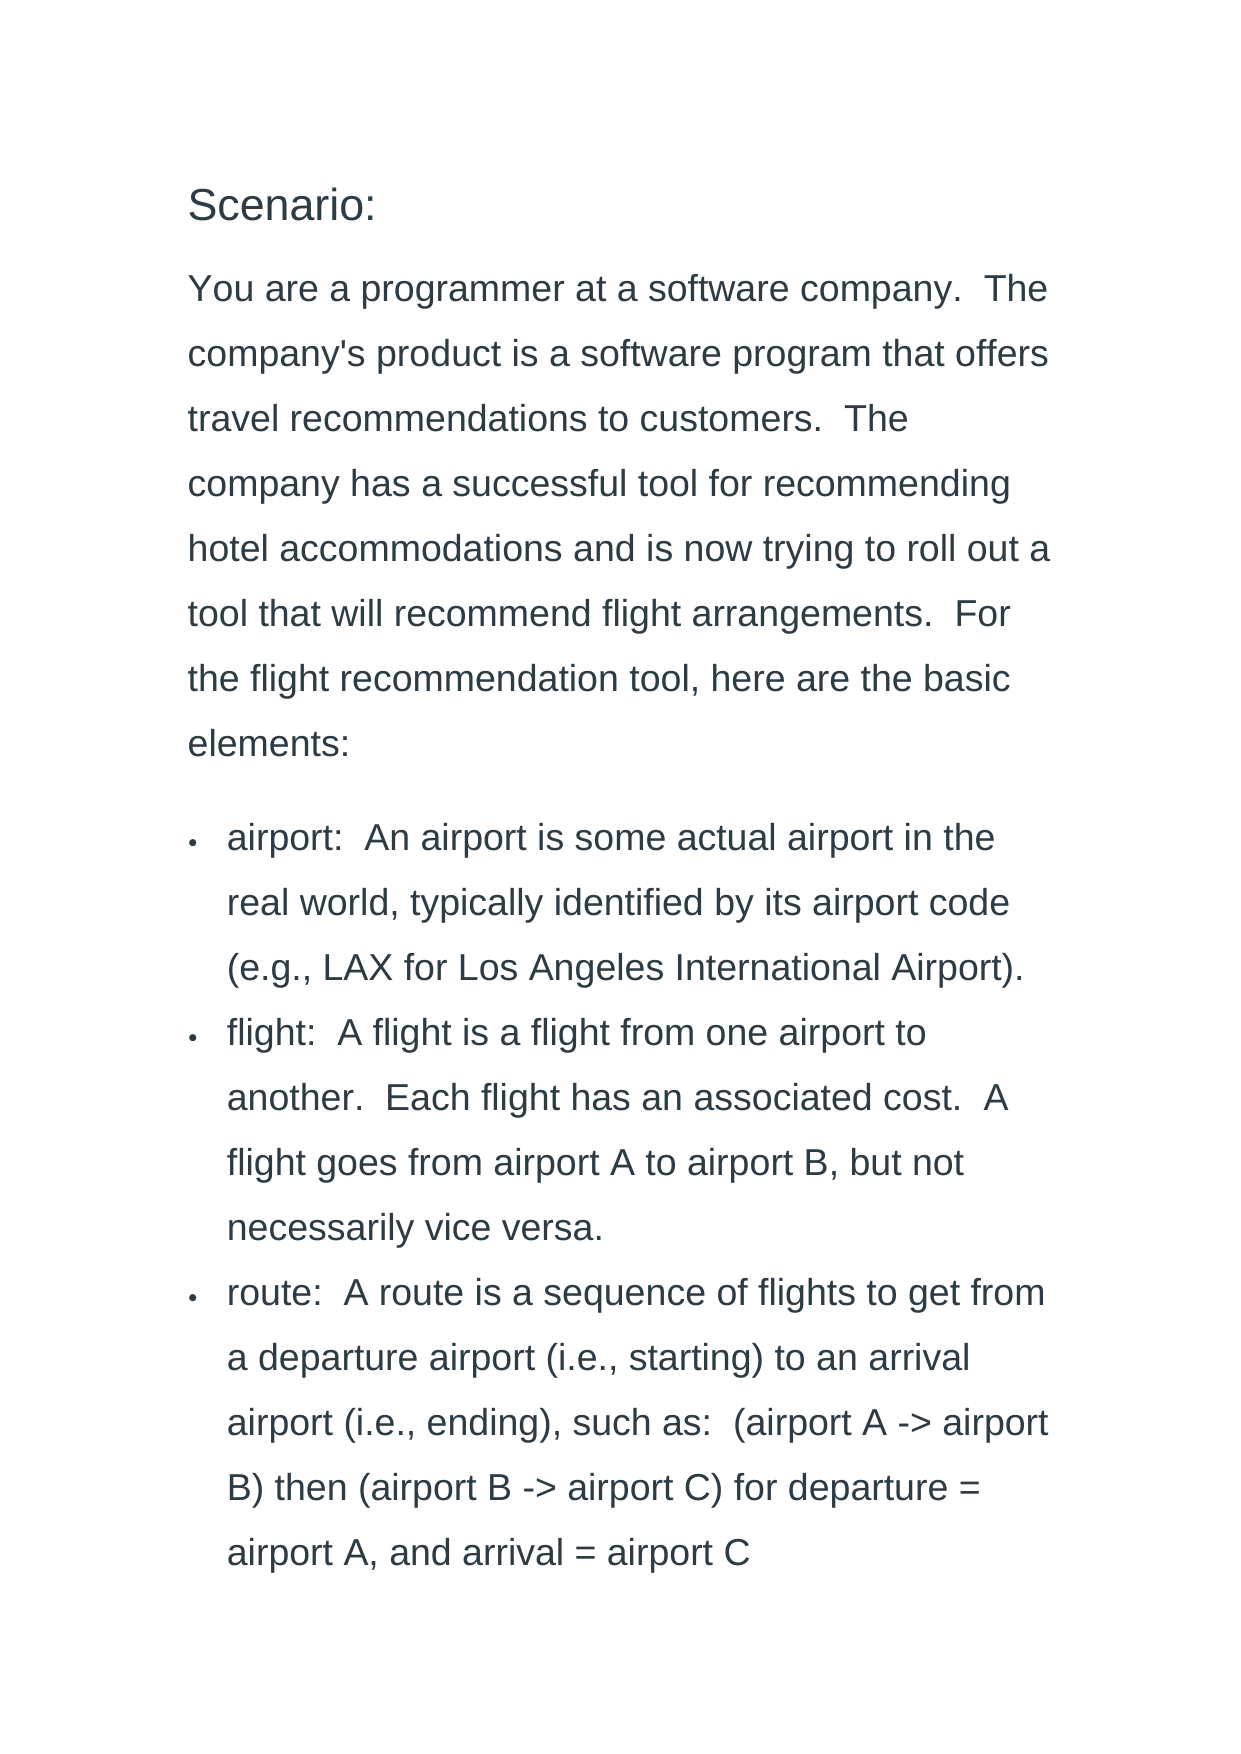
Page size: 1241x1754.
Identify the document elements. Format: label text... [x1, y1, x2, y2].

text Scenario: [187, 171, 1053, 236]
list airport: An airport is some actual airport in the real world, typically identified by its airport code (e.g., LAX for Los Angeles International Airport). [189, 804, 1053, 999]
list flight: A flight is a flight from one airport to another. Each flight has an associated cost. A flight goes from airport A to airport B, but not necessarily vice versa. [189, 999, 1053, 1259]
text You are a programmer at a software company. The company's product is a software program that offers travel recommendations to customers. The company has a successful tool for recommending hotel accommodations and is now trying to roll out a tool that will recommend flight arrangements. For the flight recommendation tool, here are the basic elements: [187, 255, 1053, 775]
list route: A route is a sequence of flights to get from a departure airport (i.e., starting) to an arrival airport (i.e., ending), such as: (airport A -> airport B) then (airport B -> airport C) for departure = airport A, and arrival = airport C [189, 1259, 1053, 1584]
